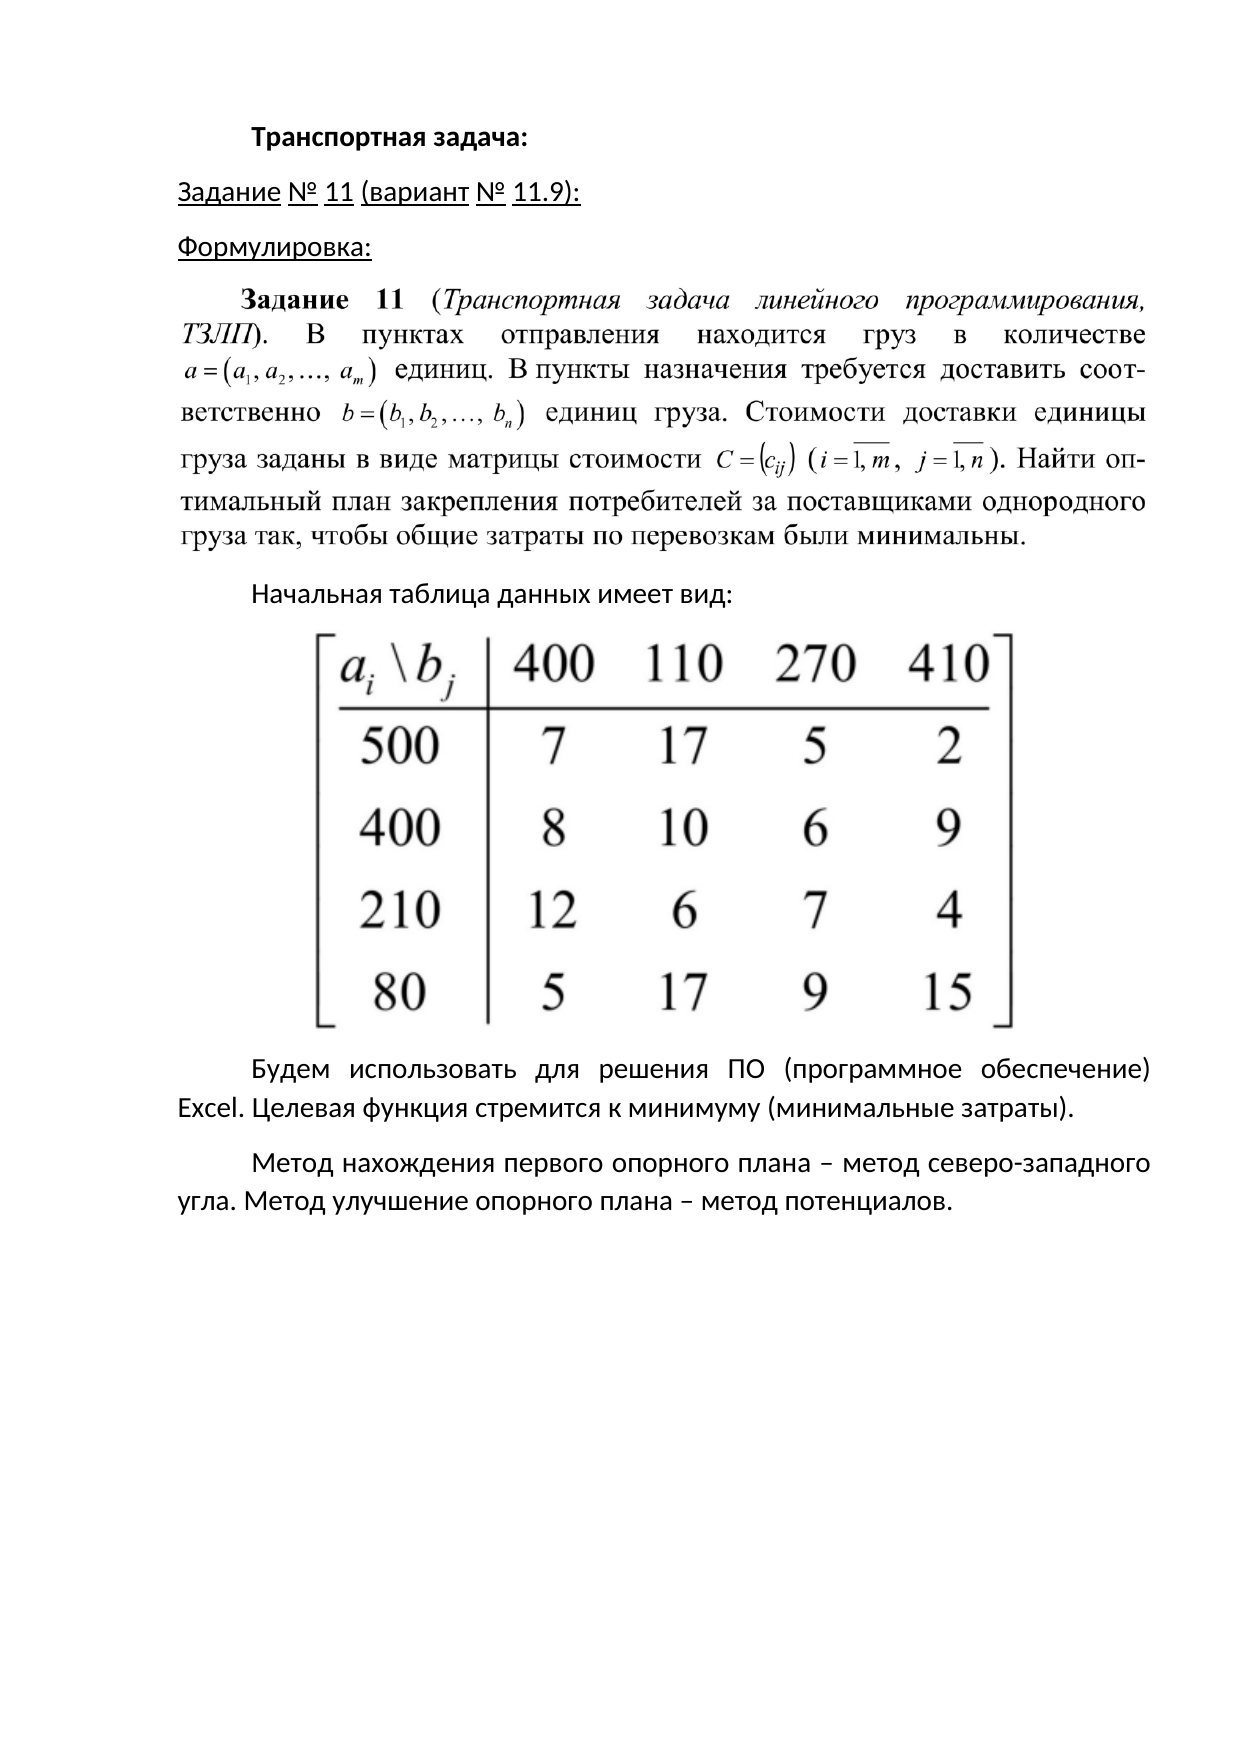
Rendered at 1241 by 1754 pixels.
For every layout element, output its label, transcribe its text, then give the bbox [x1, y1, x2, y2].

picture [313, 629, 1016, 1032]
text Задание № 11 (вариант № 11.9): [177, 173, 1152, 209]
picture [177, 283, 1152, 556]
text Начальная таблица данных имеет вид: [177, 575, 1152, 610]
text Метод нахождения первого опорного плана – метод северо-западного угла. Метод улучшение опорного плана – метод потенциалов. [177, 1144, 1152, 1218]
text Транспортная задача: [177, 118, 1152, 154]
text Будем использовать для решения ПО (программное обеспечение) Excel. Целевая функция стремится к минимуму (минимальные затраты). [177, 1050, 1152, 1124]
text Формулировка: [177, 228, 1152, 264]
